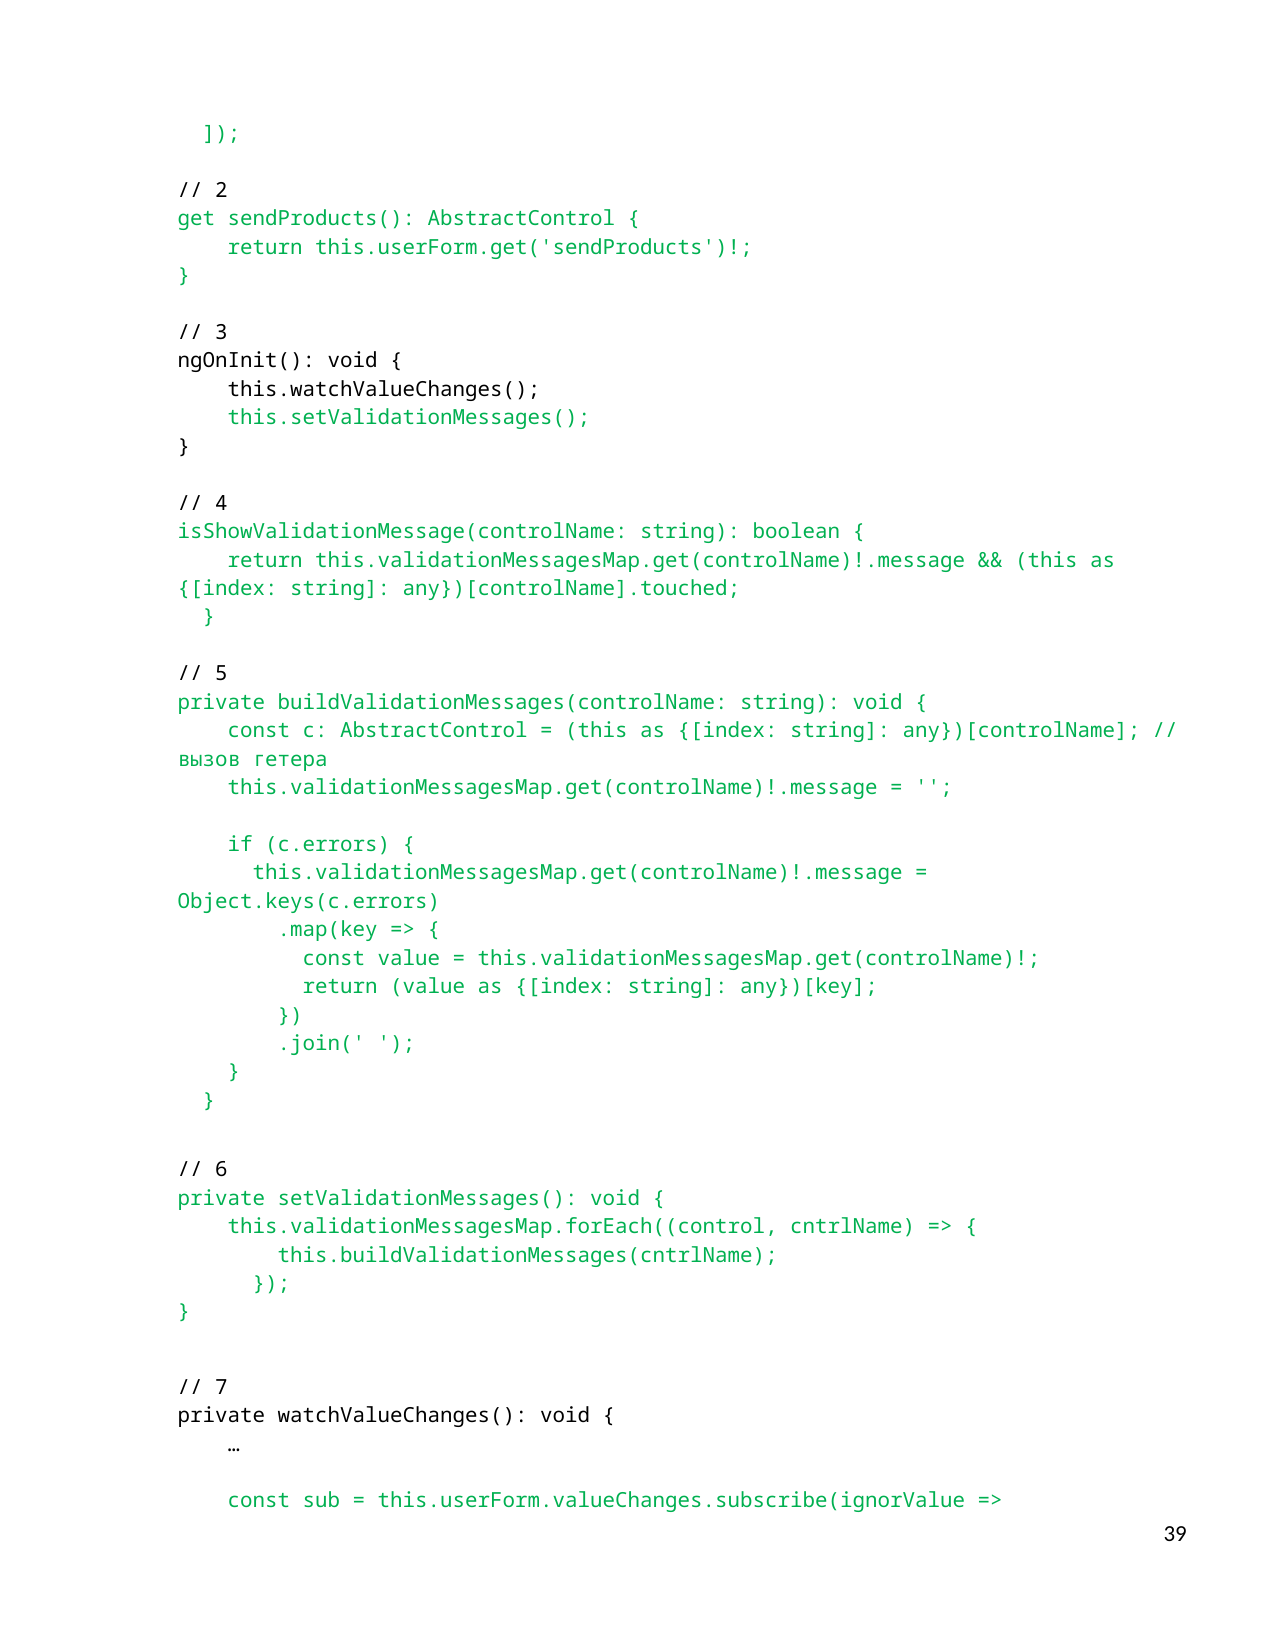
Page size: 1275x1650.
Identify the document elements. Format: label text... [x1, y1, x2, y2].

text } [177, 260, 1186, 289]
text this.watchValueChanges(); [177, 374, 1186, 402]
text get sendProducts(): AbstractControl { [177, 203, 1186, 232]
text this.validationMessagesMap.forEach((control, cntrlName) => { [177, 1211, 1186, 1240]
text return this.userForm.get('sendProducts')!; [177, 232, 1186, 260]
text } [177, 1057, 1186, 1085]
text isShowValidationMessage(controlName: string): boolean { [177, 516, 1186, 545]
text private setValidationMessages(): void { [177, 1183, 1186, 1211]
text } [177, 1085, 1186, 1113]
text .join(' '); [177, 1028, 1186, 1057]
text // 6 [177, 1154, 1186, 1183]
text … [177, 1429, 1186, 1457]
text this.validationMessagesMap.get(controlName)!.message = Object.keys(c.errors) [177, 857, 1186, 914]
text this.setValidationMessages(); [177, 402, 1186, 431]
text this.validationMessagesMap.get(controlName)!.message = ''; [177, 772, 1186, 801]
text const value = this.validationMessagesMap.get(controlName)!; [177, 943, 1186, 971]
text private watchValueChanges(): void { [177, 1400, 1186, 1429]
text ]); [177, 118, 1186, 147]
text }); [177, 1268, 1186, 1297]
text // 2 [177, 175, 1186, 203]
text } [177, 602, 1186, 630]
text // 7 [177, 1372, 1186, 1400]
text // 5 [177, 658, 1186, 687]
text return (value as {[index: string]: any})[key]; [177, 971, 1186, 1000]
text // 3 [177, 317, 1186, 346]
text private buildValidationMessages(controlName: string): void { [177, 687, 1186, 715]
text } [177, 431, 1186, 459]
text }) [177, 1000, 1186, 1028]
text return this.validationMessagesMap.get(controlName)!.message && (this as {[index: string]: any})[controlName].touched; [177, 545, 1186, 602]
text // 4 [177, 488, 1186, 516]
text .map(key => { [177, 914, 1186, 943]
text if (c.errors) { [177, 829, 1186, 857]
text ngOnInit(): void { [177, 346, 1186, 374]
text this.buildValidationMessages(cntrlName); [177, 1240, 1186, 1268]
text const c: AbstractControl = (this as {[index: string]: any})[controlName]; // вызов гетера [177, 715, 1186, 772]
text } [177, 1297, 1186, 1325]
text const sub = this.userForm.valueChanges.subscribe(ignorValue => [177, 1486, 1186, 1514]
